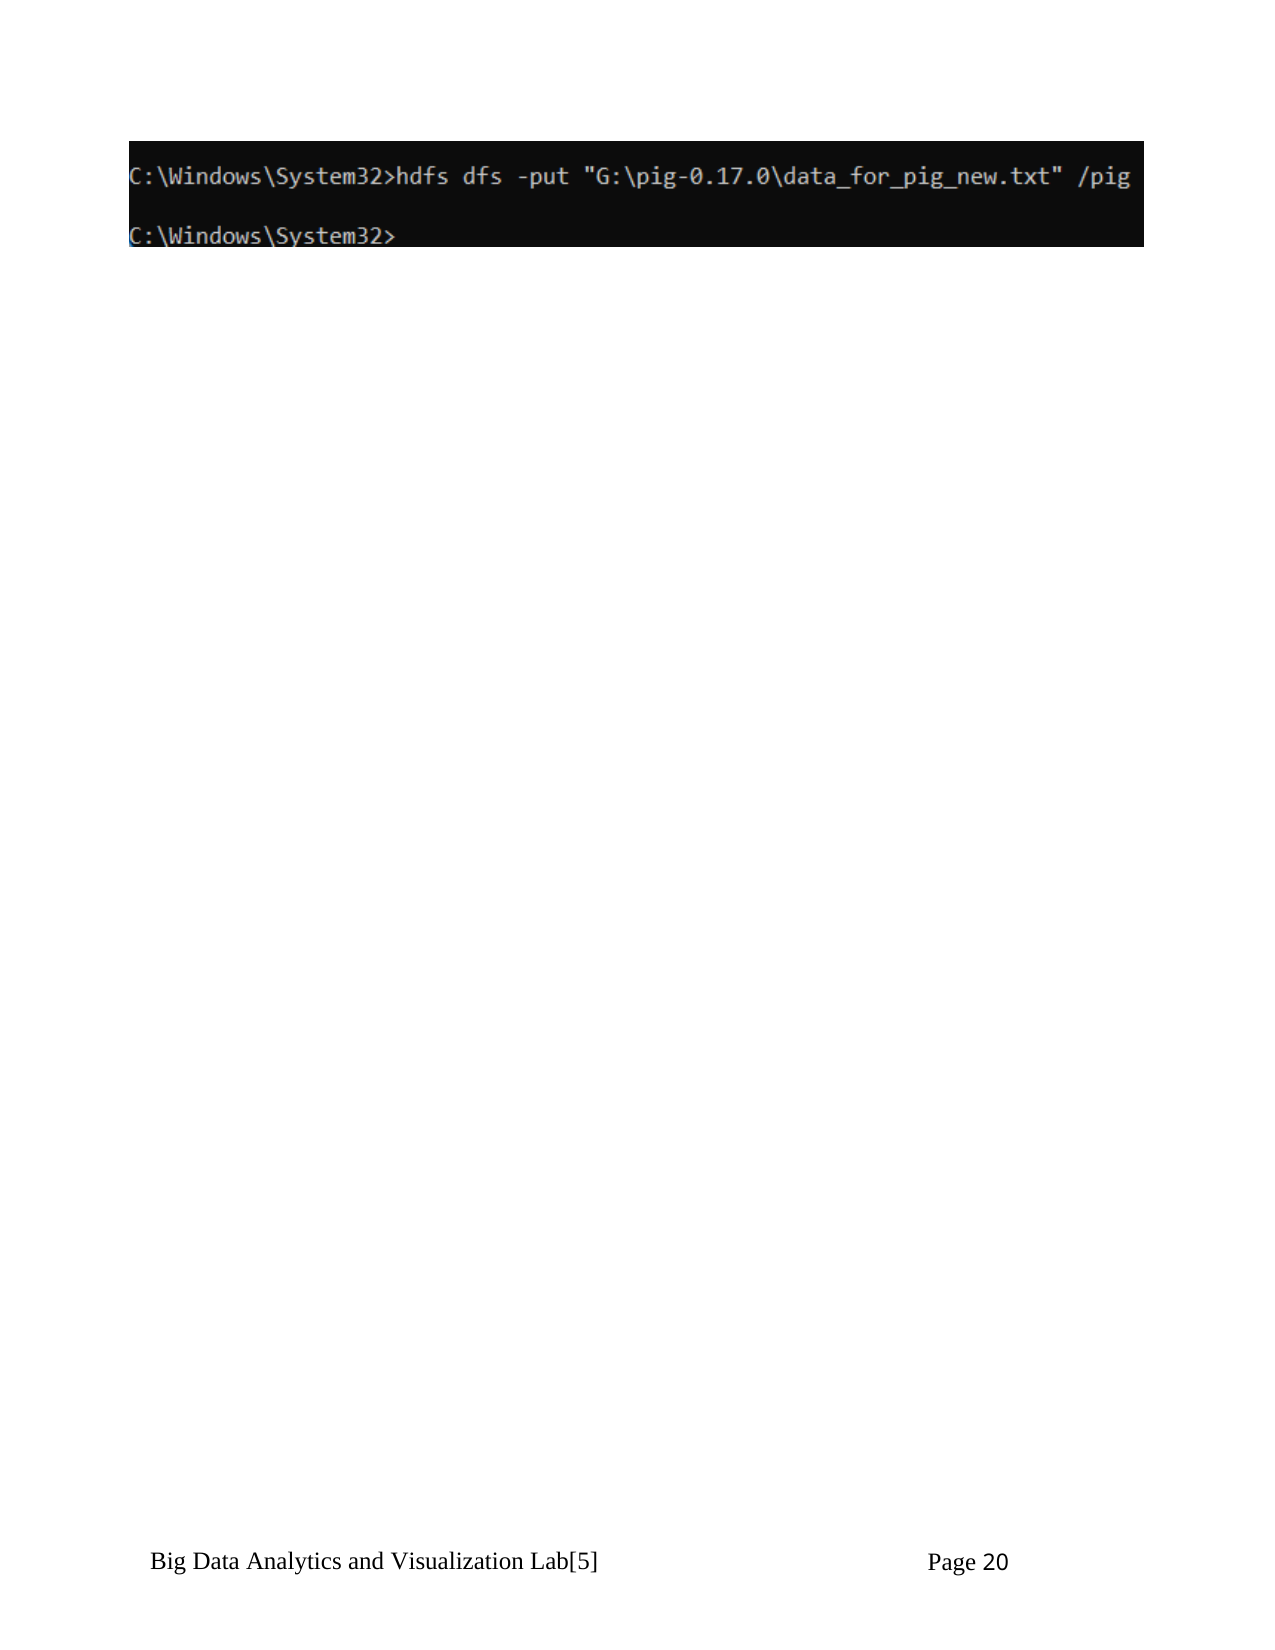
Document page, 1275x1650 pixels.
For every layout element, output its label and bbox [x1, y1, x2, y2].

picture [129, 141, 1144, 247]
